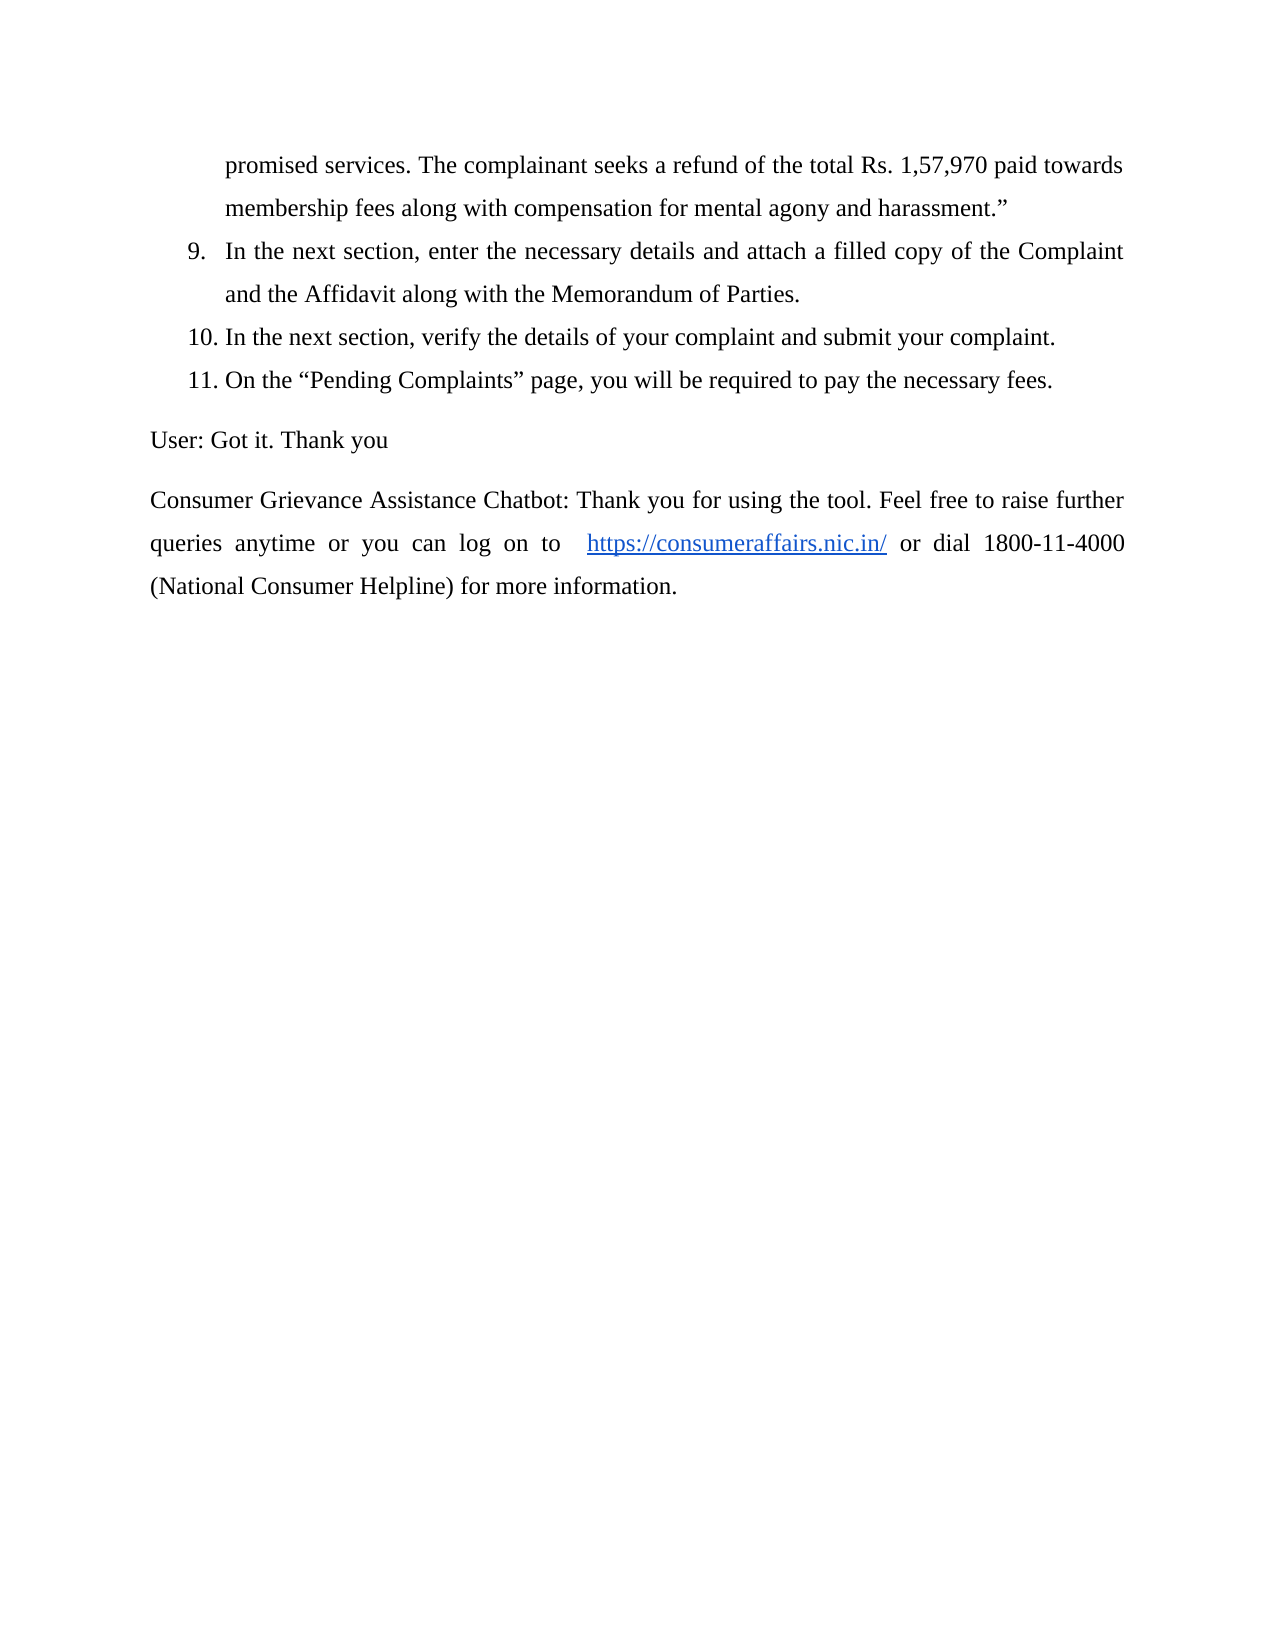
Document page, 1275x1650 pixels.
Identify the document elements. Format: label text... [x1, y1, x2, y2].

text User: Got it. Thank you [150, 425, 1125, 454]
list On the “Pending Complaints” page, you will be required to pay the necessary fees. [187, 366, 1125, 394]
list In the next section, verify the details of your complaint and submit your complaint. [187, 322, 1125, 351]
text Consumer Grievance Assistance Chatbot: Thank you for using the tool. Feel free to raise further queries anytime or you can log on to https://consumeraffairs.nic.in/ or dial 1800-11-4000 (National Consumer Helpline) for more information. [150, 485, 1125, 600]
list In the next section, enter the necessary details and attach a filled copy of the Complaint and the Affidavit along with the Memorandum of Parties. [187, 236, 1125, 308]
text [225, 150, 1125, 222]
